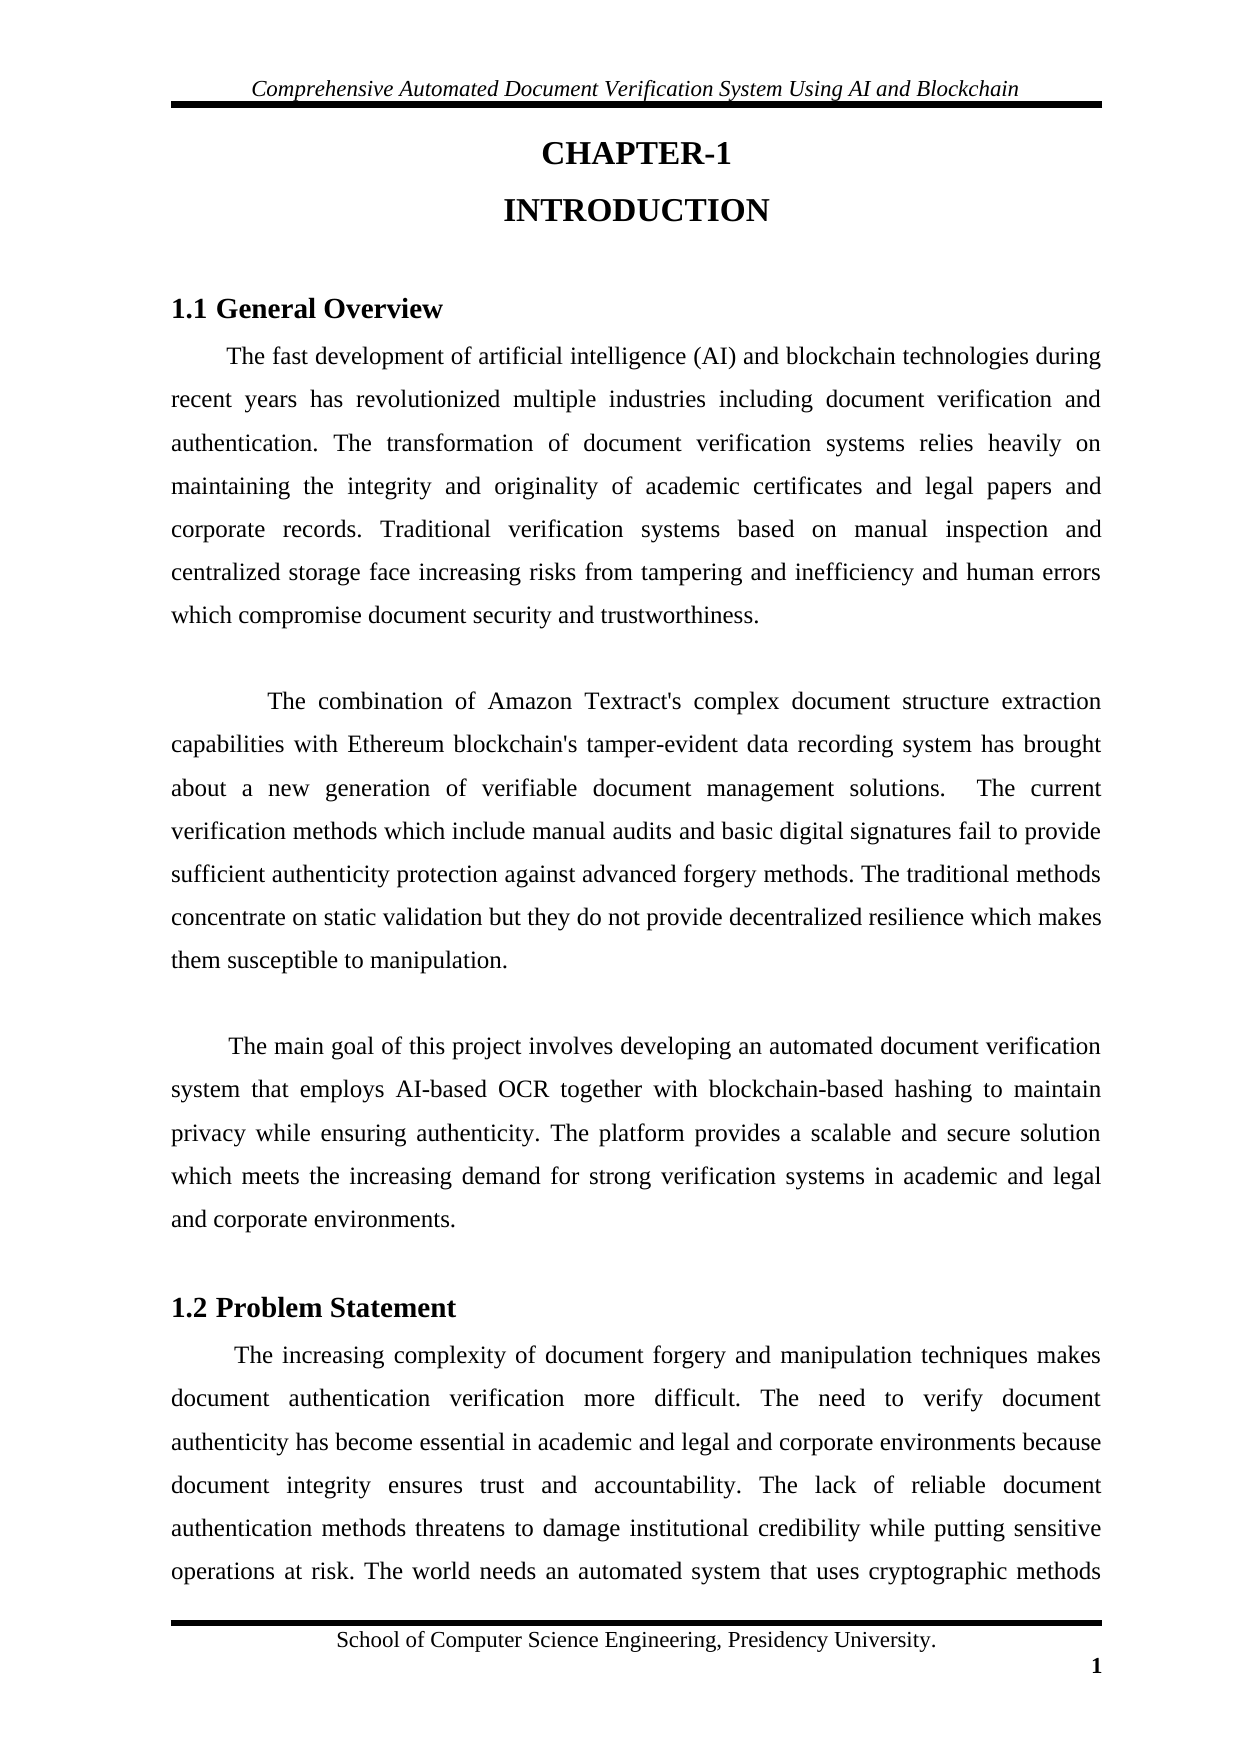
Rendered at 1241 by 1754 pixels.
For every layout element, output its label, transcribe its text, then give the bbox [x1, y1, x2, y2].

list Problem Statement [171, 1290, 1102, 1324]
text The main goal of this project involves developing an automated document verification system that employs AI-based OCR together with blockchain-based hashing to maintain privacy while ensuring authenticity. The platform provides a scalable and secure solution which meets the increasing demand for strong verification systems in academic and legal and corporate environments. [171, 1031, 1102, 1233]
text The combination of Amazon Textract's complex document structure extraction capabilities with Ethereum blockchain's tamper-evident data recording system has brought about a new generation of verifiable document management solutions. The current verification methods which include manual audits and basic digital signatures fail to provide sufficient authenticity protection against advanced forgery methods. The traditional methods concentrate on static validation but they do not provide decentralized resilience which makes them susceptible to manipulation. [171, 686, 1102, 974]
text INTRODUCTION [171, 190, 1102, 229]
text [171, 1340, 1102, 1585]
text The fast development of artificial intelligence (AI) and blockchain technologies during recent years has revolutionized multiple industries including document verification and authentication. The transformation of document verification systems relies heavily on maintaining the integrity and originality of academic certificates and legal papers and corporate records. Traditional verification systems based on manual inspection and centralized storage face increasing risks from tampering and inefficiency and human errors which compromise document security and trustworthiness. [171, 341, 1102, 629]
list General Overview [171, 291, 1102, 324]
text CHAPTER-1 [171, 133, 1102, 171]
